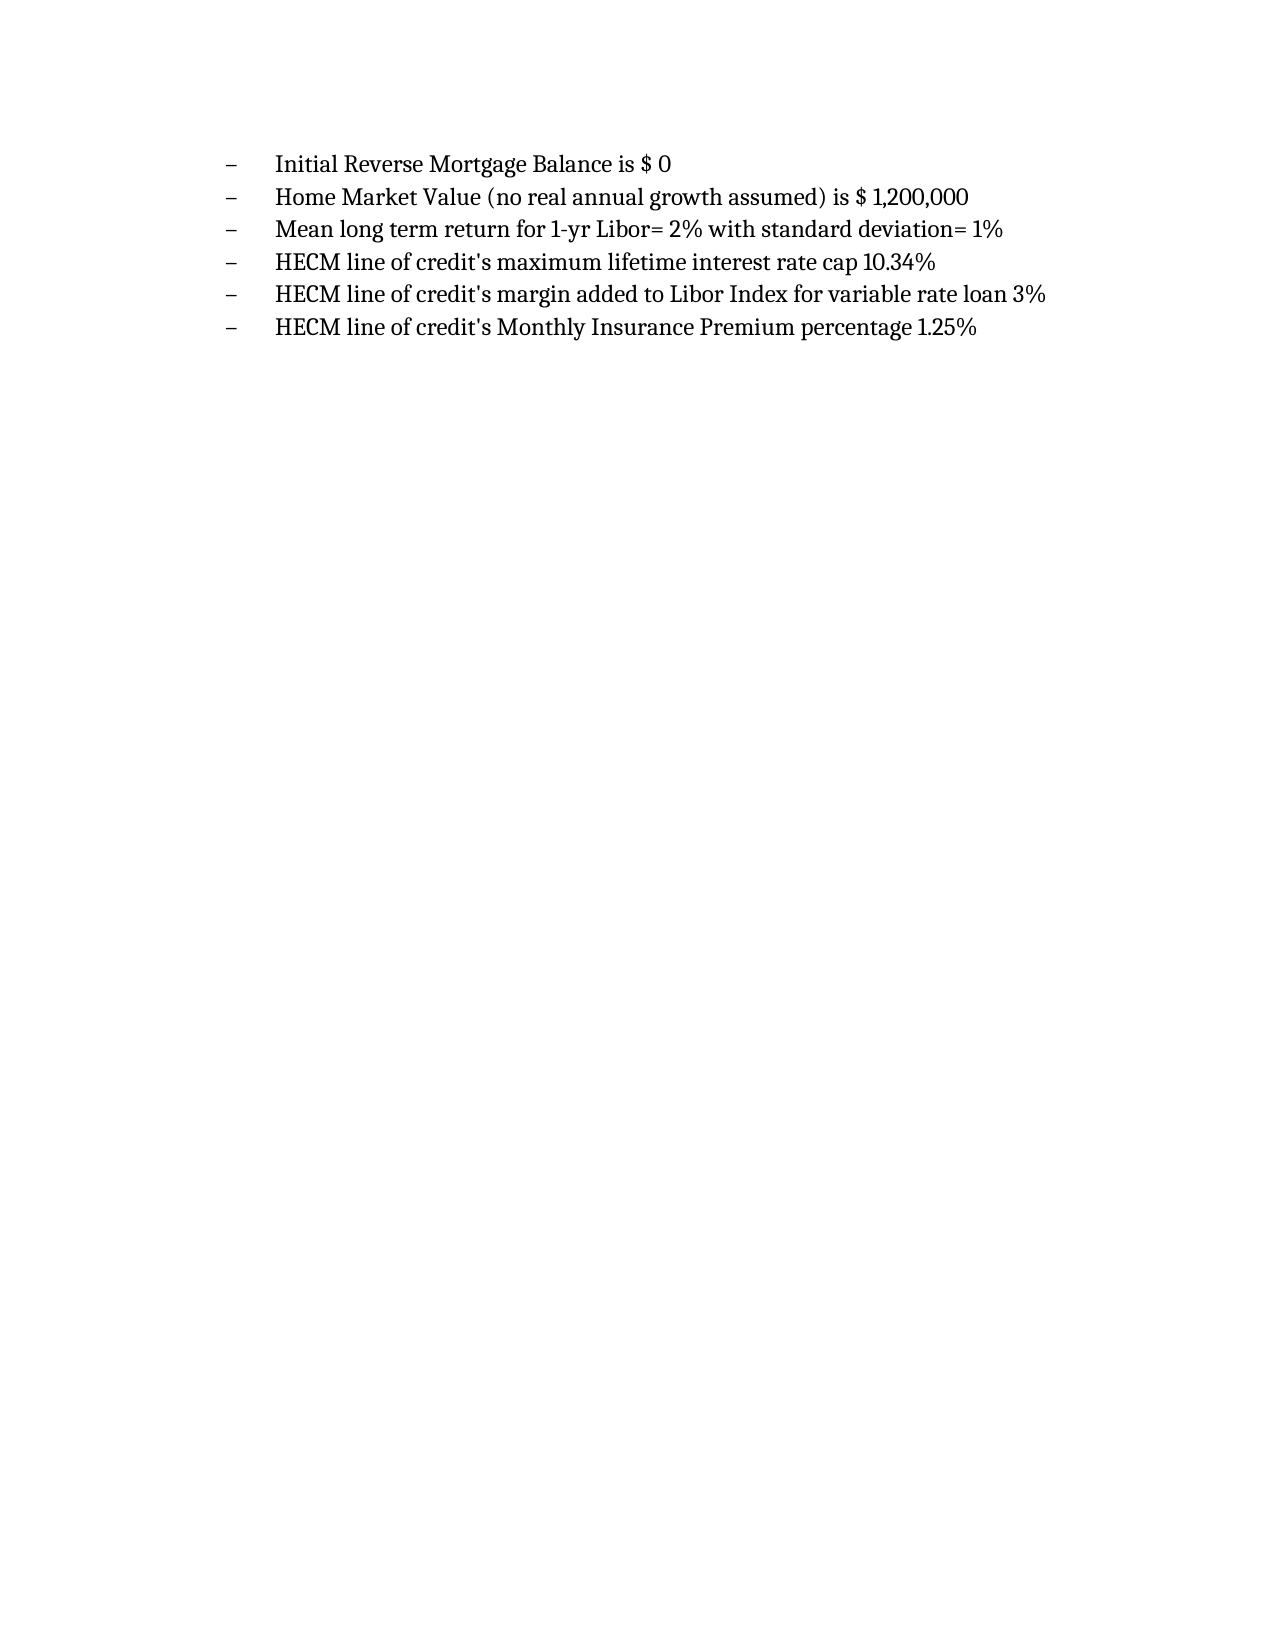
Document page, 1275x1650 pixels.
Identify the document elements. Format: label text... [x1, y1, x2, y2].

list HECM line of credit's margin added to Libor Index for variable rate loan 3% [225, 280, 1125, 309]
list HECM line of credit's maximum lifetime interest rate cap 10.34% [225, 247, 1125, 276]
list Mean long term return for 1-yr Libor= 2% with standard deviation= 1% [225, 215, 1125, 244]
list Home Market Value (no real annual growth assumed) is $ 1,200,000 [225, 182, 1125, 211]
list HECM line of credit's Monthly Insurance Premium percentage 1.25% [225, 312, 1125, 341]
list Initial Reverse Mortgage Balance is $ 0 [225, 150, 1125, 179]
